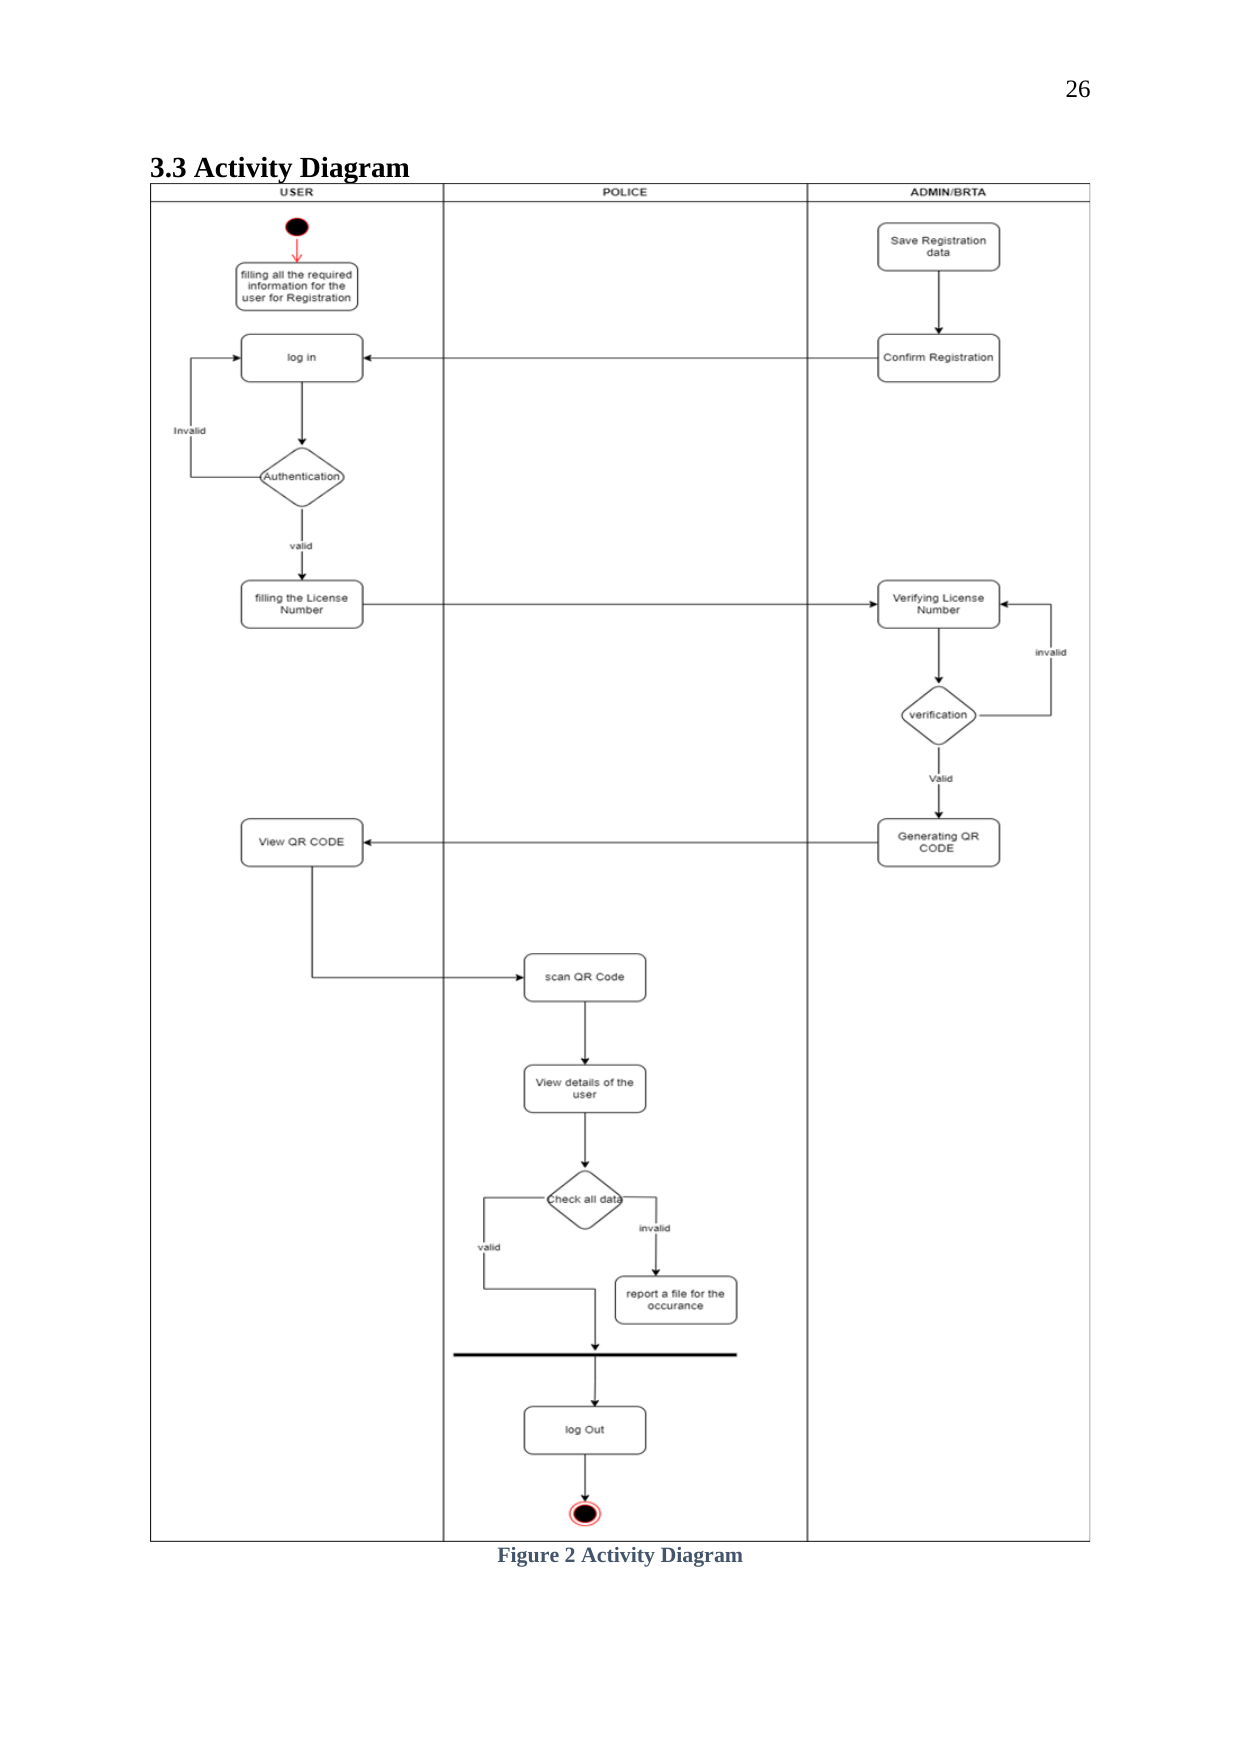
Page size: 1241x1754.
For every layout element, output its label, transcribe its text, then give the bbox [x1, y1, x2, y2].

text Figure 2 Activity Diagram [150, 1542, 1090, 1567]
picture [150, 183, 1091, 1542]
subtitle 3.3 Activity Diagram [150, 150, 1090, 183]
